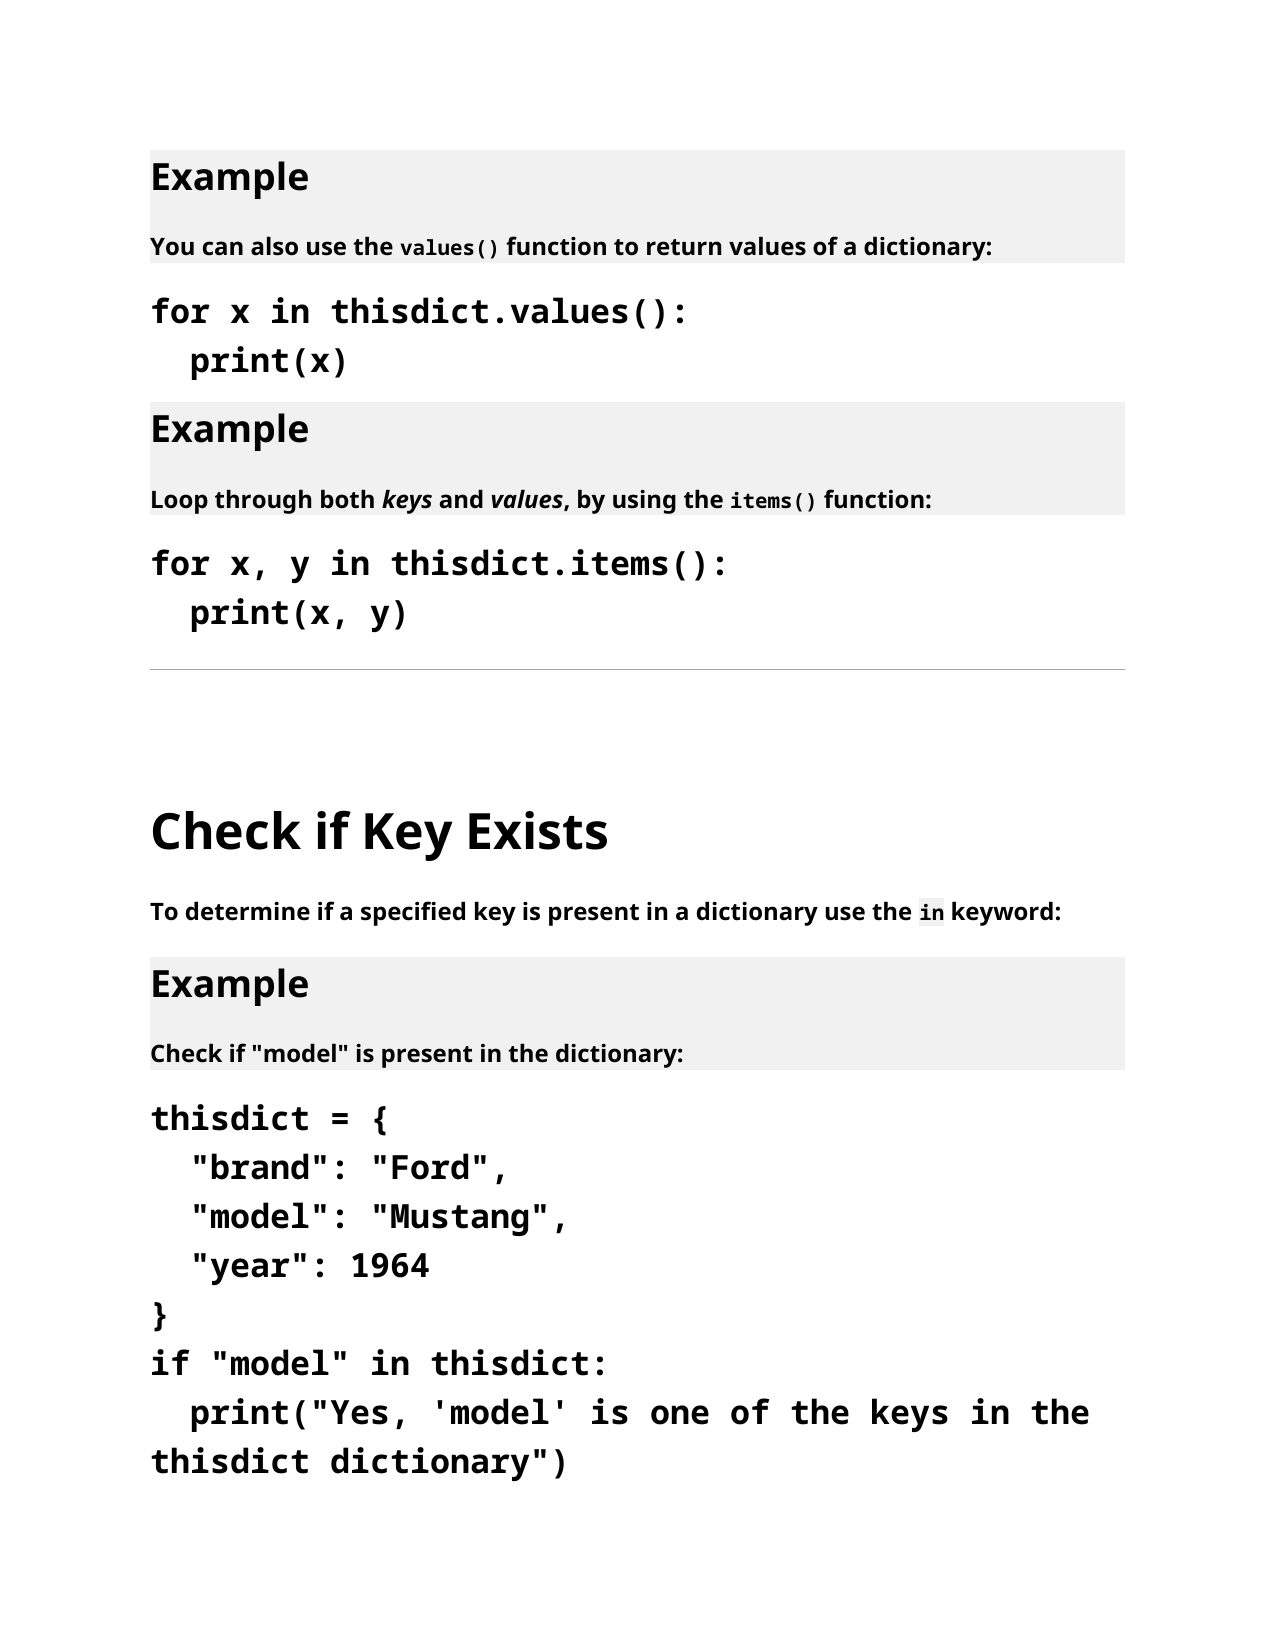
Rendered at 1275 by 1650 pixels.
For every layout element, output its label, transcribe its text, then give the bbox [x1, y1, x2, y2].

text for x, y in thisdict.items(): print(x, y) [150, 540, 1125, 634]
subtitle Example [150, 150, 1125, 201]
text Check if "model" is present in the dictionary: [150, 1037, 1125, 1070]
text Loop through both keys and values, by using the items() function: [150, 482, 1125, 515]
text To determine if a specified key is present in a dictionary use the in keyword: [150, 894, 1125, 927]
text thisdict = { "brand": "Ford", "model": "Mustang", "year": 1964 } if "model" in thisdict: print("Yes, 'model' is one of the keys in the thisdict dictionary") [150, 1095, 1125, 1483]
text You can also use the values() function to return values of a dictionary: [150, 230, 1125, 263]
text for x in thisdict.values(): print(x) [150, 288, 1125, 382]
subtitle Check if Key Exists [150, 796, 1125, 864]
subtitle Example [150, 402, 1125, 453]
subtitle Example [150, 957, 1125, 1008]
